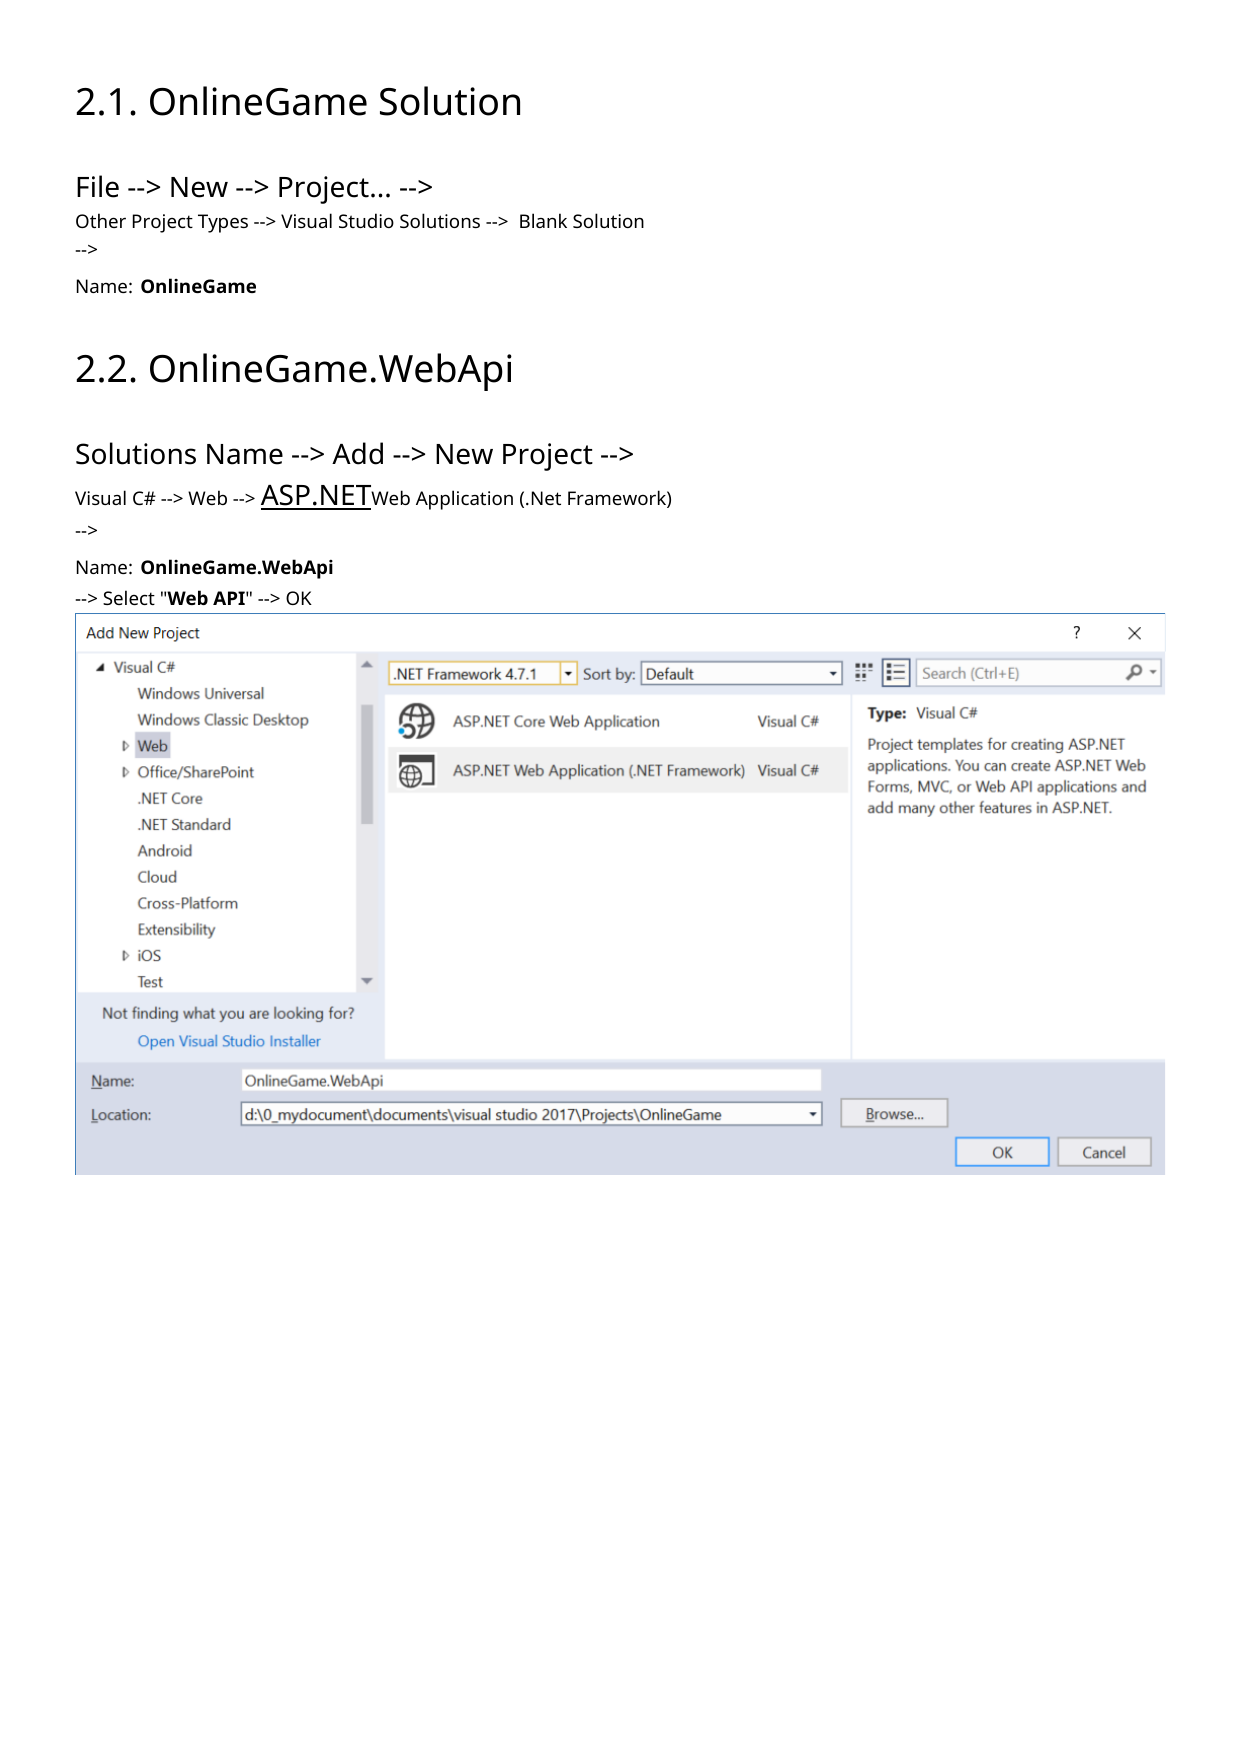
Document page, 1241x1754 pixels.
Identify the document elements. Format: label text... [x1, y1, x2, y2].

text --> Select "Web API" --> OK [75, 586, 1165, 611]
text Other Project Types --> Visual Studio Solutions --> Blank Solution [75, 208, 1165, 234]
text 2.2. OnlineGame.WebApi [75, 342, 1165, 393]
text Visual C# --> Web --> ASP.NETWeb Application (.Net Framework) [75, 476, 1165, 514]
picture [75, 613, 1166, 1175]
text --> [75, 236, 1165, 262]
text Solutions Name --> Add --> New Project --> [75, 434, 1165, 472]
text Name: OnlineGame [75, 263, 1165, 302]
text Name: OnlineGame.WebApi [75, 544, 1165, 583]
text 2.1. OnlineGame Solution [75, 75, 1165, 126]
text File --> New --> Project... --> [75, 167, 1165, 206]
text --> [75, 517, 1165, 542]
